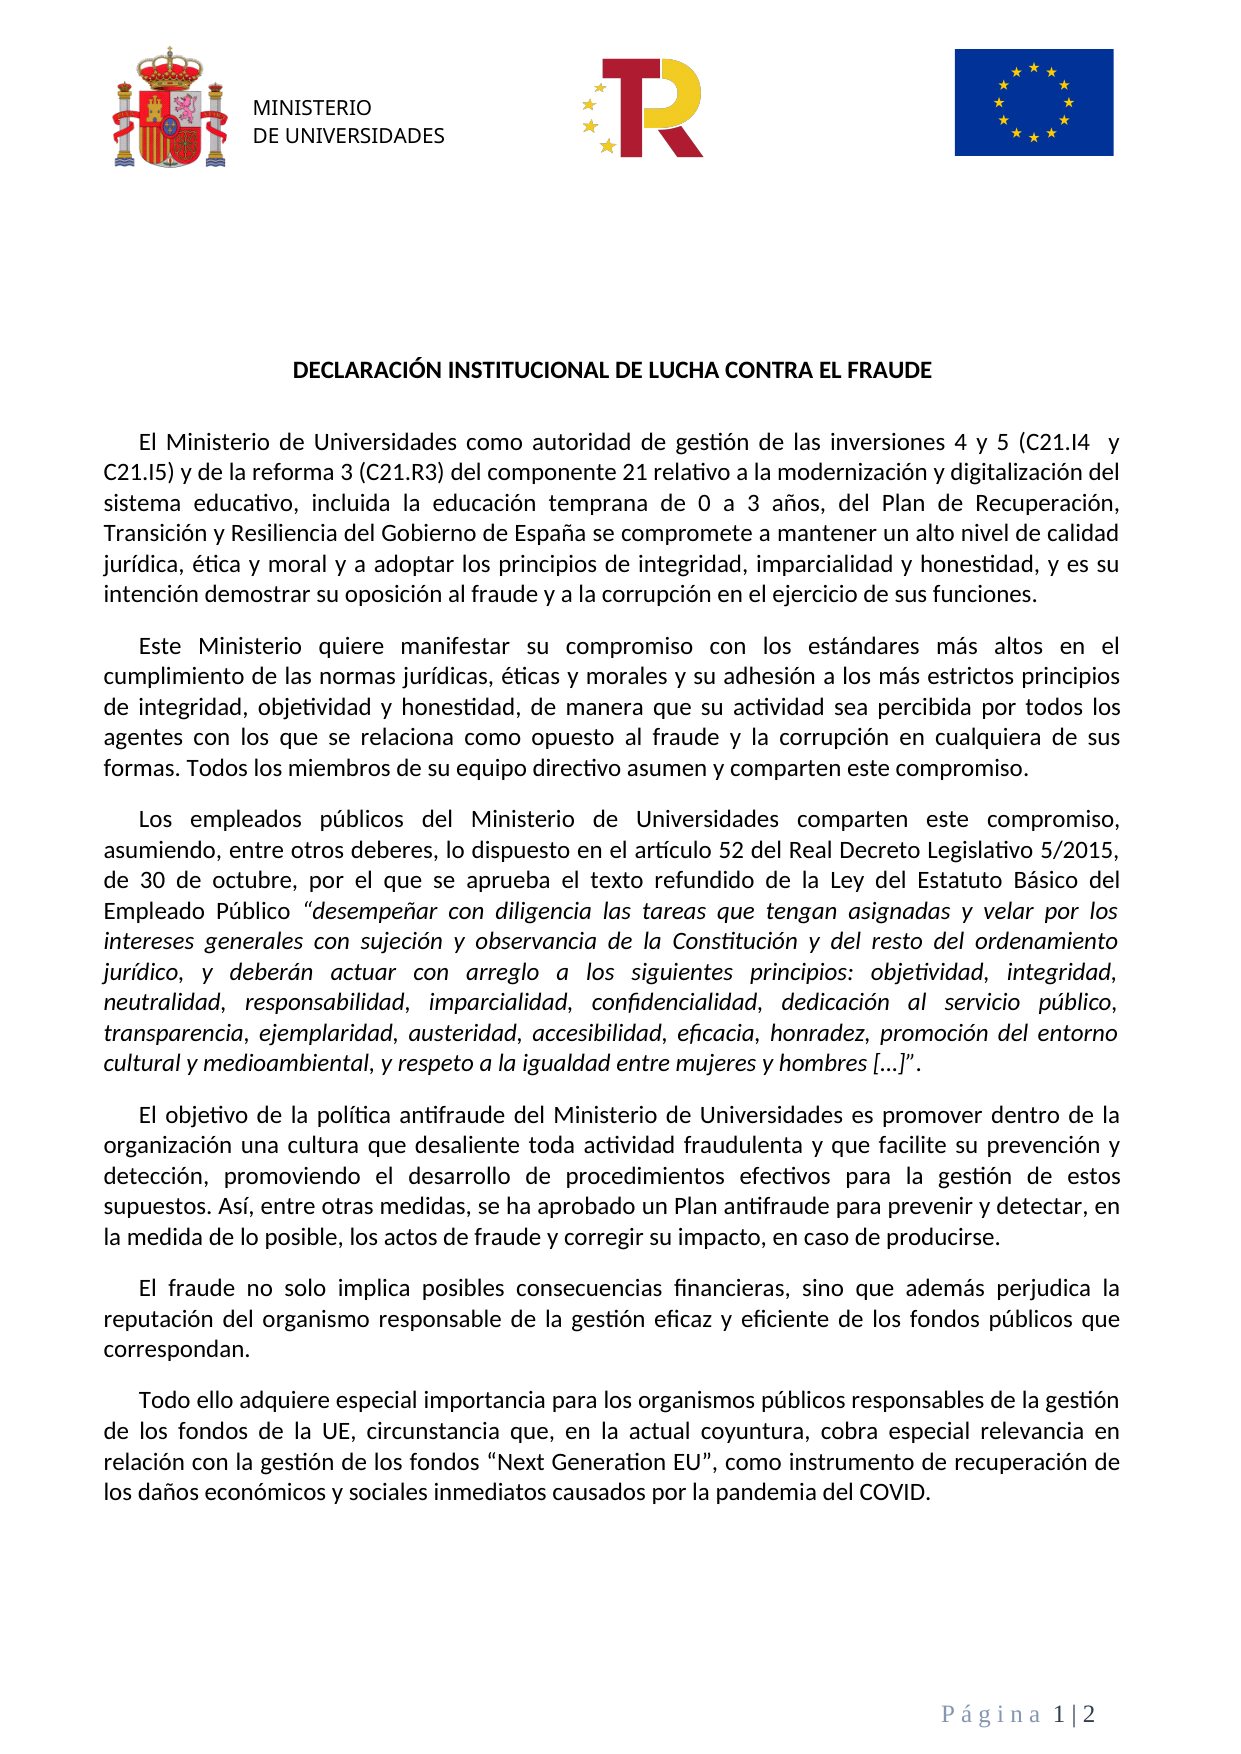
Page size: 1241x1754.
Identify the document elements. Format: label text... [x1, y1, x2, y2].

text Todo ello adquiere especial importancia para los organismos públicos responsables de la gestión de los fondos de la UE, circunstancia que, en la actual coyuntura, cobra especial relevancia en relación con la gestión de los fondos “Next Generation EU”, como instrumento de recuperación de los daños económicos y sociales inmediatos causados por la pandemia del COVID. [103, 1384, 1122, 1507]
text Los empleados públicos del Ministerio de Universidades comparten este compromiso, asumiendo, entre otros deberes, lo dispuesto en el artículo 52 del Real Decreto Legislativo 5/2015, de 30 de octubre, por el que se aprueba el texto refundido de la Ley del Estatuto Básico del Empleado Público “desempeñar con diligencia las tareas que tengan asignadas y velar por los intereses generales con sujeción y observancia de la Constitución y del resto del ordenamiento jurídico, y deberán actuar con arreglo a los siguientes principios: objetividad, integridad, neutralidad, responsabilidad, imparcialidad, confidencialidad, dedicación al servicio público, transparencia, ejemplaridad, austeridad, accesibilidad, eficacia, honradez, promoción del entorno cultural y medioambiental, y respeto a la igualdad entre mujeres y hombres […]”. [103, 803, 1122, 1078]
text El Ministerio de Universidades como autoridad de gestión de las inversiones 4 y 5 (C21.I4 y C21.I5) y de la reforma 3 (C21.R3) del componente 21 relativo a la modernización y digitalización del sistema educativo, incluida la educación temprana de 0 a 3 años, del Plan de Recuperación, Transición y Resiliencia del Gobierno de España se compromete a mantener un alto nivel de calidad jurídica, ética y moral y a adoptar los principios de integridad, imparcialidad y honestidad, y es su intención demostrar su oposición al fraude y a la corrupción en el ejercicio de sus funciones. [103, 426, 1122, 609]
picture [577, 44, 716, 171]
text El objetivo de la política antifraude del Ministerio de Universidades es promover dentro de la organización una cultura que desaliente toda actividad fraudulenta y que facilite su prevención y detección, promoviendo el desarrollo de procedimientos efectivos para la gestión de estos supuestos. Así, entre otras medidas, se ha aprobado un Plan antifraude para prevenir y detectar, en la medida de lo posible, los actos de fraude y corregir su impacto, en caso de producirse. [103, 1099, 1122, 1251]
text DECLARACIÓN INSTITUCIONAL DE LUCHA CONTRA EL FRAUDE [103, 354, 1122, 385]
picture [110, 44, 231, 173]
text El fraude no solo implica posibles consecuencias financieras, sino que además perjudica la reputación del organismo responsable de la gestión eficaz y eficiente de los fondos públicos que correspondan. [103, 1272, 1122, 1364]
text Este Ministerio quiere manifestar su compromiso con los estándares más altos en el cumplimiento de las normas jurídicas, éticas y morales y su adhesión a los más estrictos principios de integridad, objetividad y honestidad, de manera que su actividad sea percibida por todos los agentes con los que se relaciona como opuesto al fraude y la corrupción en cualquiera de sus formas. Todos los miembros de su equipo directivo asumen y comparten este compromiso. [103, 630, 1122, 782]
picture [954, 49, 1114, 156]
